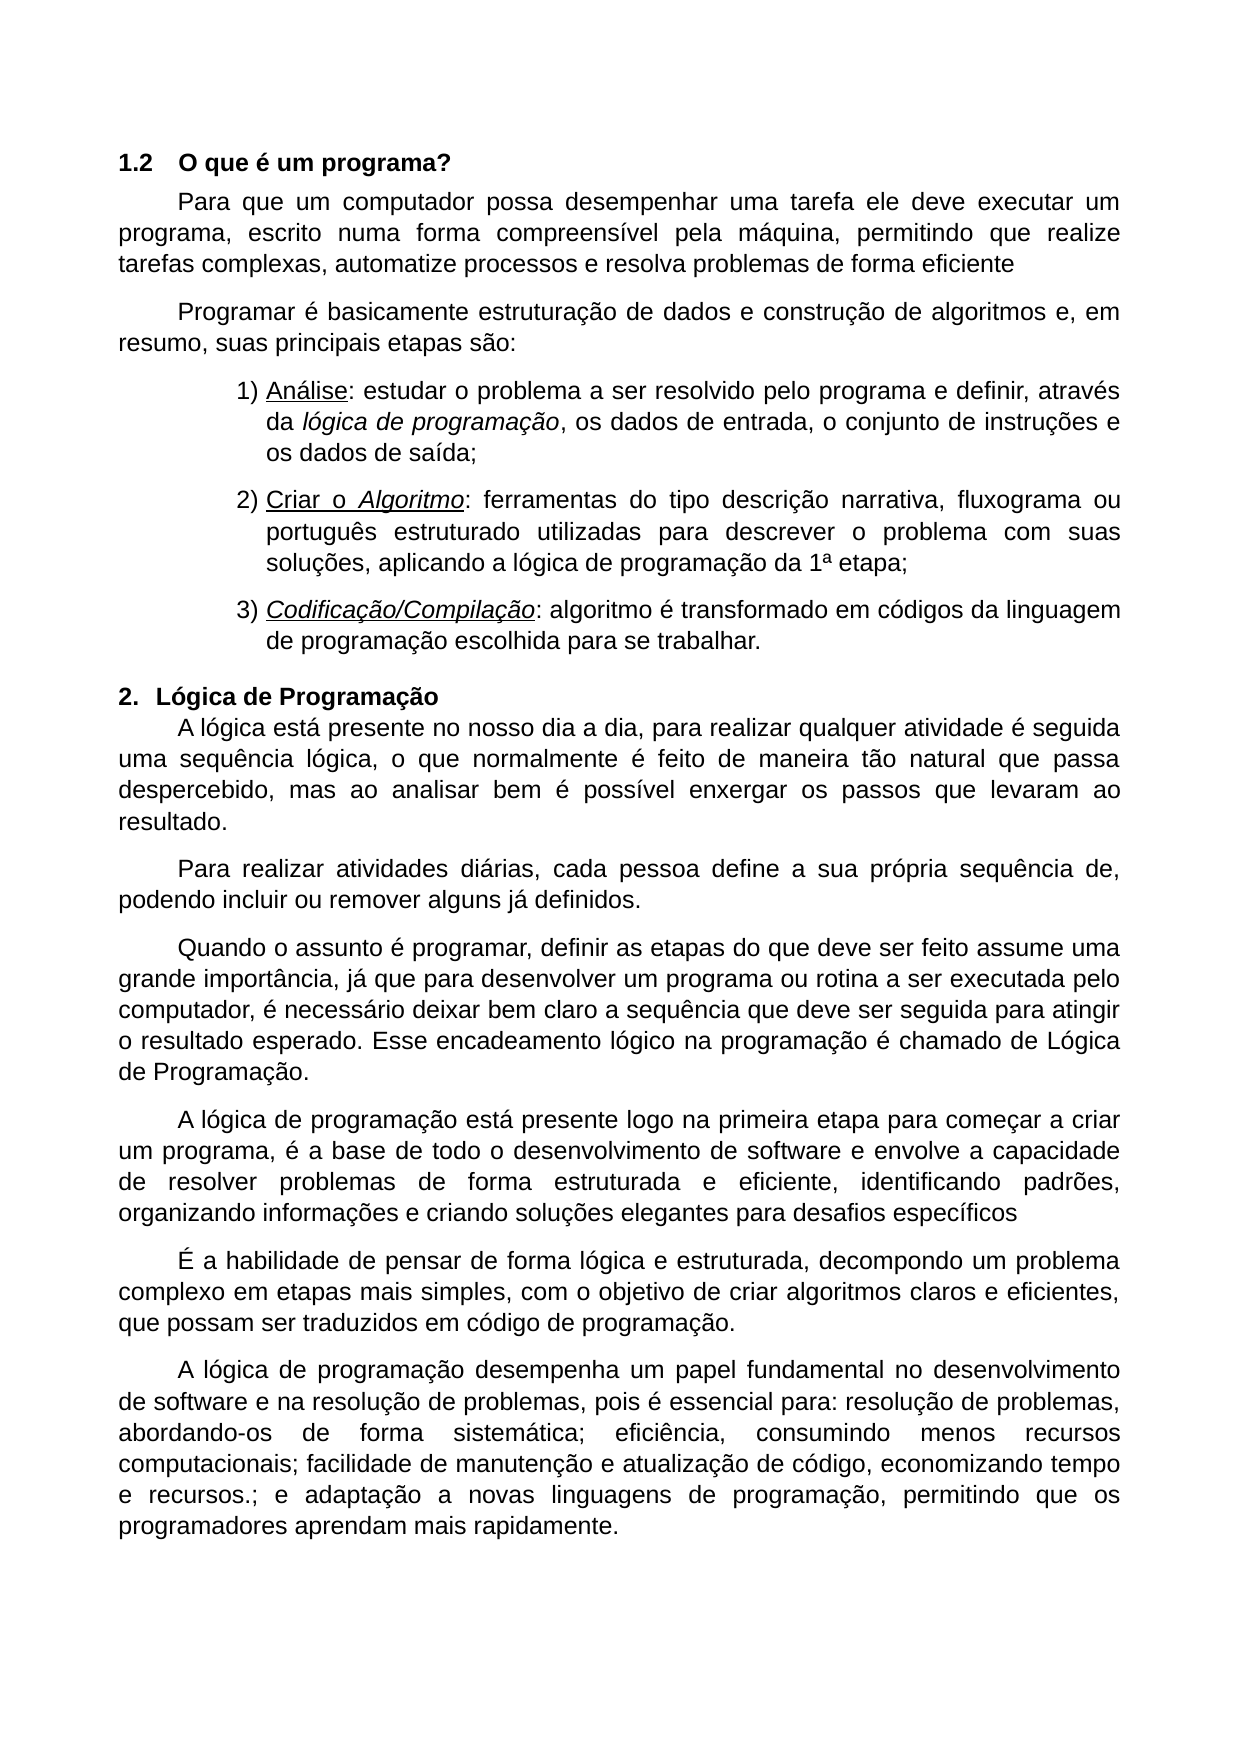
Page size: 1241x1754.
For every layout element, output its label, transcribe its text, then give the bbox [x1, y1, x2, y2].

text A lógica está presente no nosso dia a dia, para realizar qualquer atividade é seguida uma sequência lógica, o que normalmente é feito de maneira tão natural que passa despercebido, mas ao analisar bem é possível enxergar os passos que levaram ao resultado. [118, 713, 1122, 835]
text Quando o assunto é programar, definir as etapas do que deve ser feito assume uma grande importância, já que para desenvolver um programa ou rotina a ser executada pelo computador, é necessário deixar bem claro a sequência que deve ser seguida para atingir o resultado esperado. Esse encadeamento lógico na programação é chamado de Lógica de Programação. [118, 933, 1122, 1086]
text A lógica de programação desempenha um papel fundamental no desenvolvimento de software e na resolução de problemas, pois é essencial para: resolução de problemas, abordando-os de forma sistemática; eficiência, consumindo menos recursos computacionais; facilidade de manutenção e atualização de código, economizando tempo e recursos.; e adaptação a novas linguagens de programação, permitindo que os programadores aprendam mais rapidamente. [118, 1355, 1122, 1539]
text A lógica de programação está presente logo na primeira etapa para começar a criar um programa, é a base de todo o desenvolvimento de software e envolve a capacidade de resolver problemas de forma estruturada e eficiente, identificando padrões, organizando informações e criando soluções elegantes para desafios específicos [118, 1105, 1122, 1227]
text Lógica de Programação [118, 682, 1122, 711]
text Programar é basicamente estruturação de dados e construção de algoritmos e, em resumo, suas principais etapas são: [118, 297, 1122, 357]
text Para que um computador possa desempenhar uma tarefa ele deve executar um programa, escrito numa forma compreensível pela máquina, permitindo que realize tarefas complexas, automatize processos e resolva problemas de forma eficiente [118, 187, 1122, 278]
text É a habilidade de pensar de forma lógica e estruturada, decompondo um problema complexo em etapas mais simples, com o objetivo de criar algoritmos claros e eficientes, que possam ser traduzidos em código de programação. [118, 1246, 1122, 1336]
list Criar o Algoritmo: ferramentas do tipo descrição narrativa, fluxograma ou português estruturado utilizadas para descrever o problema com suas soluções, aplicando a lógica de programação da 1ª etapa; [236, 485, 1122, 576]
list Codificação/Compilação: algoritmo é transformado em códigos da linguagem de programação escolhida para se trabalhar. [236, 595, 1122, 655]
text O que é um programa? [118, 148, 1122, 176]
text Para realizar atividades diárias, cada pessoa define a sua própria sequência de, podendo incluir ou remover alguns já definidos. [118, 854, 1122, 914]
list Análise: estudar o problema a ser resolvido pelo programa e definir, através da lógica de programação, os dados de entrada, o conjunto de instruções e os dados de saída; [236, 376, 1122, 466]
